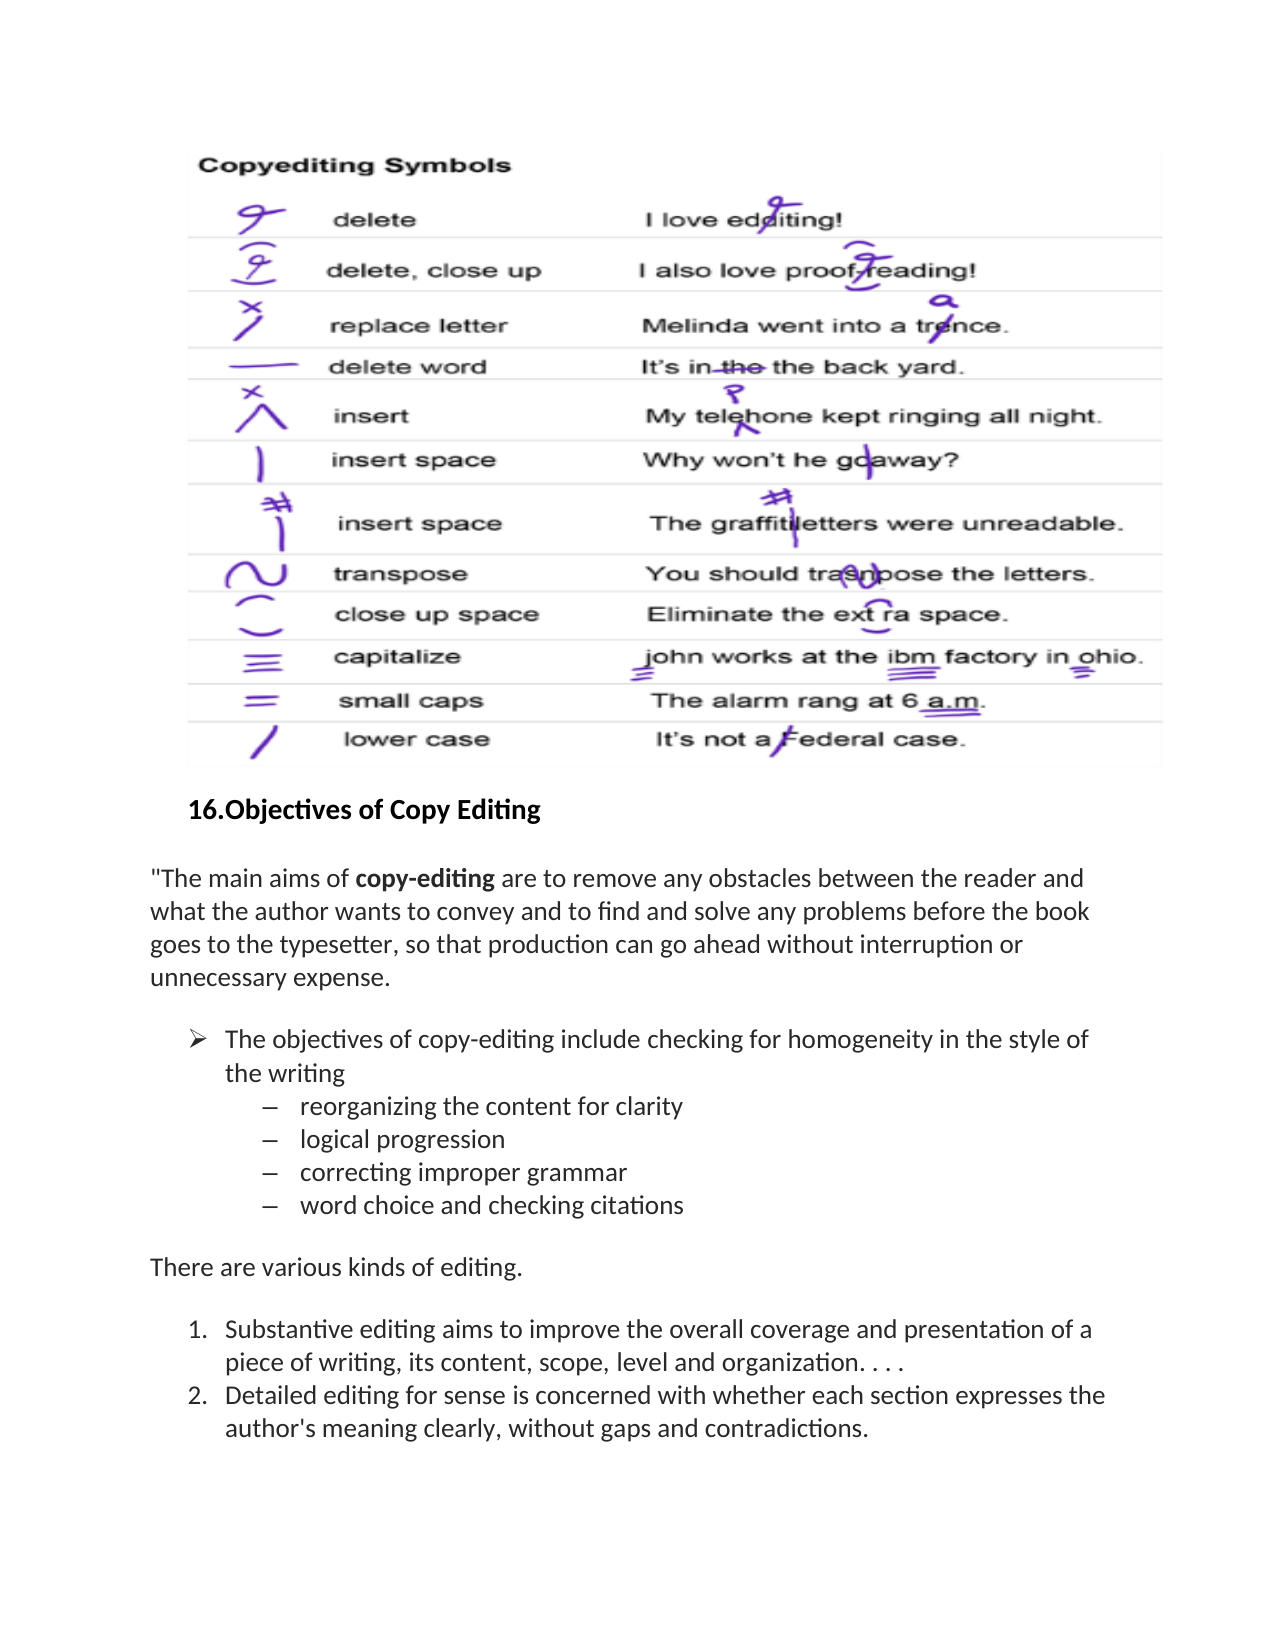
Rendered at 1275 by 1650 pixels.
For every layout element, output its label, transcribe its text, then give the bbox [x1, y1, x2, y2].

list reorganizing the content for clarity [262, 1089, 1125, 1122]
list logical progression [262, 1122, 1125, 1155]
list correcting improper grammar [262, 1155, 1125, 1188]
text "The main aims of copy-editing are to remove any obstacles between the reader and what the author wants to convey and to find and solve any problems before the book goes to the typesetter, so that production can go ahead without interruption or unnecessary expense. [150, 861, 1125, 993]
list Substantive editing aims to improve the overall coverage and presentation of a piece of writing, its content, scope, level and organization. . . . [187, 1312, 1125, 1378]
list Objectives of Copy Editing [187, 791, 1125, 827]
text There are various kinds of editing. [150, 1250, 1125, 1283]
list Detailed editing for sense is concerned with whether each section expresses the author's meaning clearly, without gaps and contradictions. [187, 1378, 1125, 1444]
picture [187, 150, 1163, 767]
list word choice and checking citations [262, 1188, 1125, 1221]
list The objectives of copy-editing include checking for homogeneity in the style of the writing [187, 1023, 1125, 1089]
